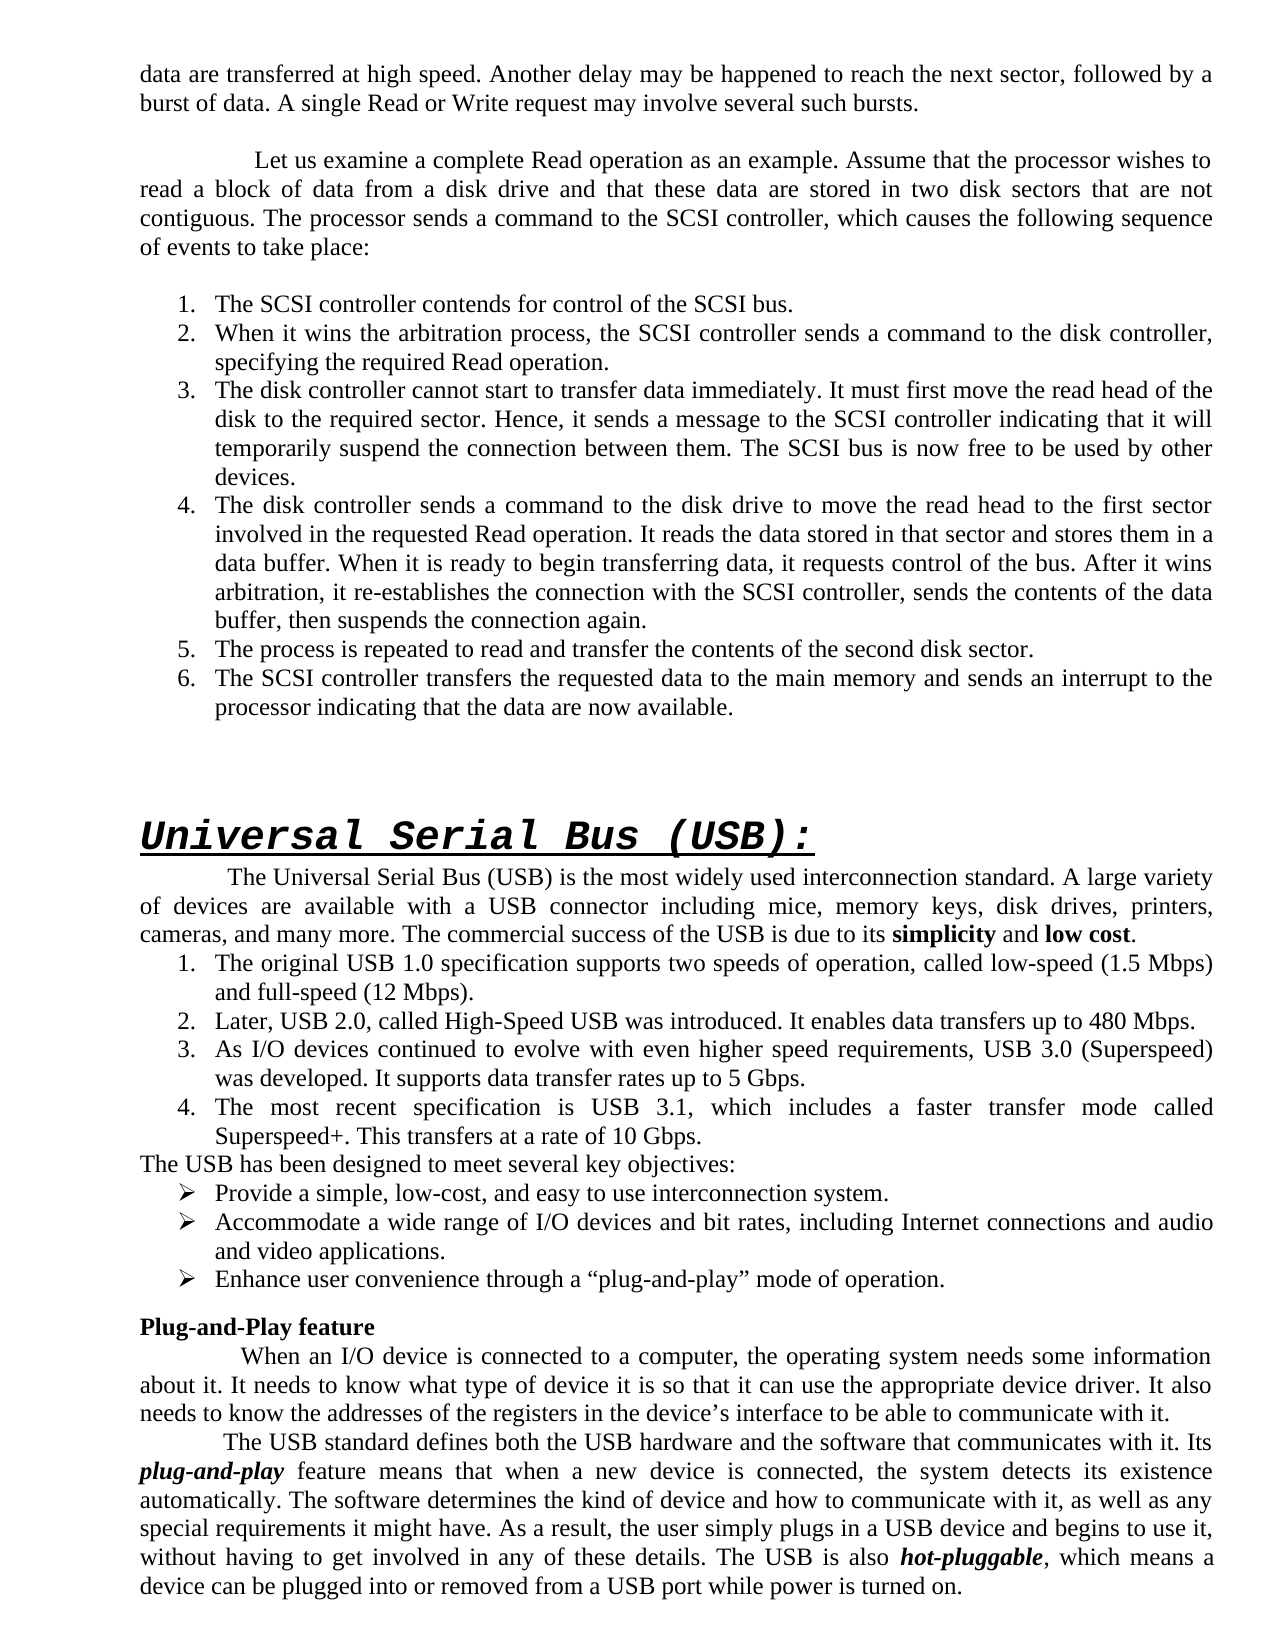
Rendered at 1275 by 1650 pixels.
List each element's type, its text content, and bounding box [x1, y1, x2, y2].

list Enhance user convenience through a “plug-and-play” mode of operation. [177, 1264, 1214, 1293]
list Provide a simple, low-cost, and easy to use interconnection system. [177, 1178, 1214, 1207]
text The USB has been designed to meet several key objectives: [139, 1149, 1214, 1178]
text Universal Serial Bus (USB): [139, 815, 1214, 862]
list The SCSI controller contends for control of the SCSI bus. [177, 289, 1214, 318]
text The USB standard defines both the USB hardware and the software that communicates with it. Its plug-and-play feature means that when a new device is connected, the system detects its existence automatically. The software determines the kind of device and how to communicate with it, as well as any special requirements it might have. As a result, the user simply plugs in a USB device and begins to use it, without having to get involved in any of these details. The USB is also hot-pluggable, which means a device can be plugged into or removed from a USB port while power is turned on. [139, 1427, 1214, 1600]
text When an I/O device is connected to a computer, the operating system needs some information about it. It needs to know what type of device it is so that it can use the appropriate device driver. It also needs to know the addresses of the registers in the device’s interface to be able to communicate with it. [139, 1341, 1214, 1427]
text The Universal Serial Bus (USB) is the most widely used interconnection standard. A large variety of devices are available with a USB connector including mice, memory keys, disk drives, printers, cameras, and many more. The commercial success of the USB is due to its simplicity and low cost. [139, 862, 1214, 948]
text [139, 59, 1214, 117]
list The disk controller sends a command to the disk drive to move the read head to the first sector involved in the requested Read operation. It reads the data stored in that sector and stores them in a data buffer. When it is ready to begin transferring data, it requests control of the bus. After it wins arbitration, it re-establishes the connection with the SCSI controller, sends the contents of the data buffer, then suspends the connection again. [177, 490, 1214, 634]
list The process is repeated to read and transfer the contents of the second disk sector. [177, 634, 1214, 663]
text Plug-and-Play feature [139, 1312, 1214, 1341]
list The original USB 1.0 specification supports two speeds of operation, called low-speed (1.5 Mbps) and full-speed (12 Mbps). [177, 948, 1214, 1006]
list The most recent specification is USB 3.1, which includes a faster transfer mode called Superspeed+. This transfers at a rate of 10 Gbps. [177, 1092, 1214, 1149]
list Accommodate a wide range of I/O devices and bit rates, including Internet connections and audio and video applications. [177, 1207, 1214, 1264]
list The SCSI controller transfers the requested data to the main memory and sends an interrupt to the processor indicating that the data are now available. [177, 663, 1214, 720]
list Later, USB 2.0, called High-Speed USB was introduced. It enables data transfers up to 480 Mbps. [177, 1006, 1214, 1034]
text Let us examine a complete Read operation as an example. Assume that the processor wishes to read a block of data from a disk drive and that these data are stored in two disk sectors that are not contiguous. The processor sends a command to the SCSI controller, which causes the following sequence of events to take place: [139, 145, 1214, 260]
list The disk controller cannot start to transfer data immediately. It must first move the read head of the disk to the required sector. Hence, it sends a message to the SCSI controller indicating that it will temporarily suspend the connection between them. The SCSI bus is now free to be used by other devices. [177, 375, 1214, 490]
list As I/O devices continued to evolve with even higher speed requirements, USB 3.0 (Superspeed) was developed. It supports data transfer rates up to 5 Gbps. [177, 1034, 1214, 1092]
list When it wins the arbitration process, the SCSI controller sends a command to the disk controller, specifying the required Read operation. [177, 318, 1214, 375]
